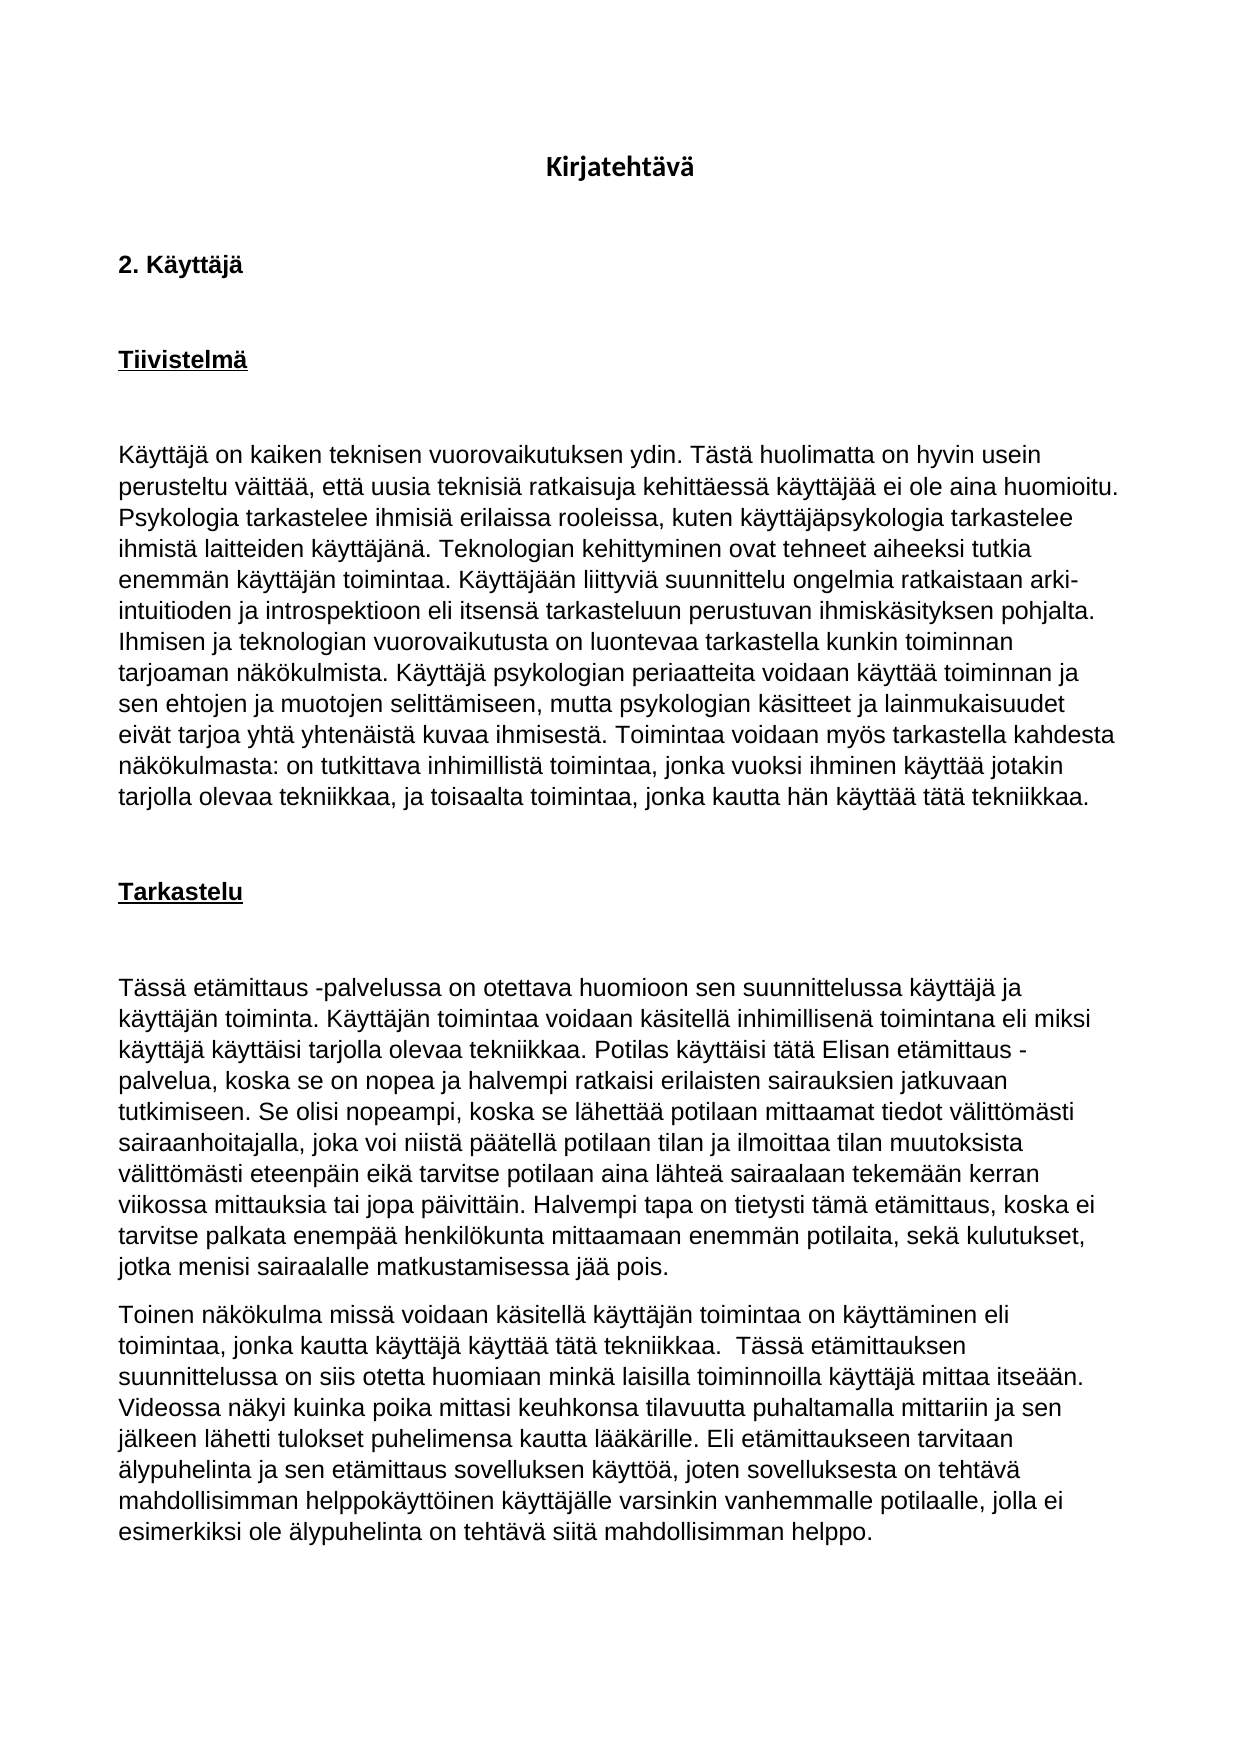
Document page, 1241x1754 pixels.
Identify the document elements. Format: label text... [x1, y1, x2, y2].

text Kirjatehtävä [118, 148, 1122, 183]
text 2. Käyttäjä [118, 249, 1122, 278]
text Toinen näkökulma missä voidaan käsitellä käyttäjän toimintaa on käyttäminen eli toimintaa, jonka kautta käyttäjä käyttää tätä tekniikkaa. Tässä etämittauksen suunnittelussa on siis otetta huomiaan minkä laisilla toiminnoilla käyttäjä mittaa itseään. Videossa näkyi kuinka poika mittasi keuhkonsa tilavuutta puhaltamalla mittariin ja sen jälkeen lähetti tulokset puhelimensa kautta lääkärille. Eli etämittaukseen tarvitaan älypuhelinta ja sen etämittaus sovelluksen käyttöä, joten sovelluksesta on tehtävä mahdollisimman helppokäyttöinen käyttäjälle varsinkin vanhemmalle potilaalle, jolla ei esimerkiksi ole älypuhelinta on tehtävä siitä mahdollisimman helppo. [118, 1300, 1122, 1546]
text Tiivistelmä [118, 345, 1122, 374]
text Käyttäjä on kaiken teknisen vuorovaikutuksen ydin. Tästä huolimatta on hyvin usein perusteltu väittää, että uusia teknisiä ratkaisuja kehittäessä käyttäjää ei ole aina huomioitu. Psykologia tarkastelee ihmisiä erilaissa rooleissa, kuten käyttäjäpsykologia tarkastelee ihmistä laitteiden käyttäjänä. Teknologian kehittyminen ovat tehneet aiheeksi tutkia enemmän käyttäjän toimintaa. Käyttäjään liittyviä suunnittelu ongelmia ratkaistaan arki-intuitioden ja introspektioon eli itsensä tarkasteluun perustuvan ihmiskäsityksen pohjalta. Ihmisen ja teknologian vuorovaikutusta on luontevaa tarkastella kunkin toiminnan tarjoaman näkökulmista. Käyttäjä psykologian periaatteita voidaan käyttää toiminnan ja sen ehtojen ja muotojen selittämiseen, mutta psykologian käsitteet ja lainmukaisuudet eivät tarjoa yhtä yhtenäistä kuvaa ihmisestä. Toimintaa voidaan myös tarkastella kahdesta näkökulmasta: on tutkittava inhimillistä toimintaa, jonka vuoksi ihminen käyttää jotakin tarjolla olevaa tekniikkaa, ja toisaalta toimintaa, jonka kautta hän käyttää tätä tekniikkaa. [118, 440, 1122, 811]
text Tässä etämittaus -palvelussa on otettava huomioon sen suunnittelussa käyttäjä ja käyttäjän toiminta. Käyttäjän toimintaa voidaan käsitellä inhimillisenä toimintana eli miksi käyttäjä käyttäisi tarjolla olevaa tekniikkaa. Potilas käyttäisi tätä Elisan etämittaus -palvelua, koska se on nopea ja halvempi ratkaisi erilaisten sairauksien jatkuvaan tutkimiseen. Se olisi nopeampi, koska se lähettää potilaan mittaamat tiedot välittömästi sairaanhoitajalla, joka voi niistä päätellä potilaan tilan ja ilmoittaa tilan muutoksista välittömästi eteenpäin eikä tarvitse potilaan aina lähteä sairaalaan tekemään kerran viikossa mittauksia tai jopa päivittäin. Halvempi tapa on tietysti tämä etämittaus, koska ei tarvitse palkata enempää henkilökunta mittaamaan enemmän potilaita, sekä kulutukset, jotka menisi sairaalalle matkustamisessa jää pois. [118, 973, 1122, 1281]
text Tarkastelu [118, 877, 1122, 906]
